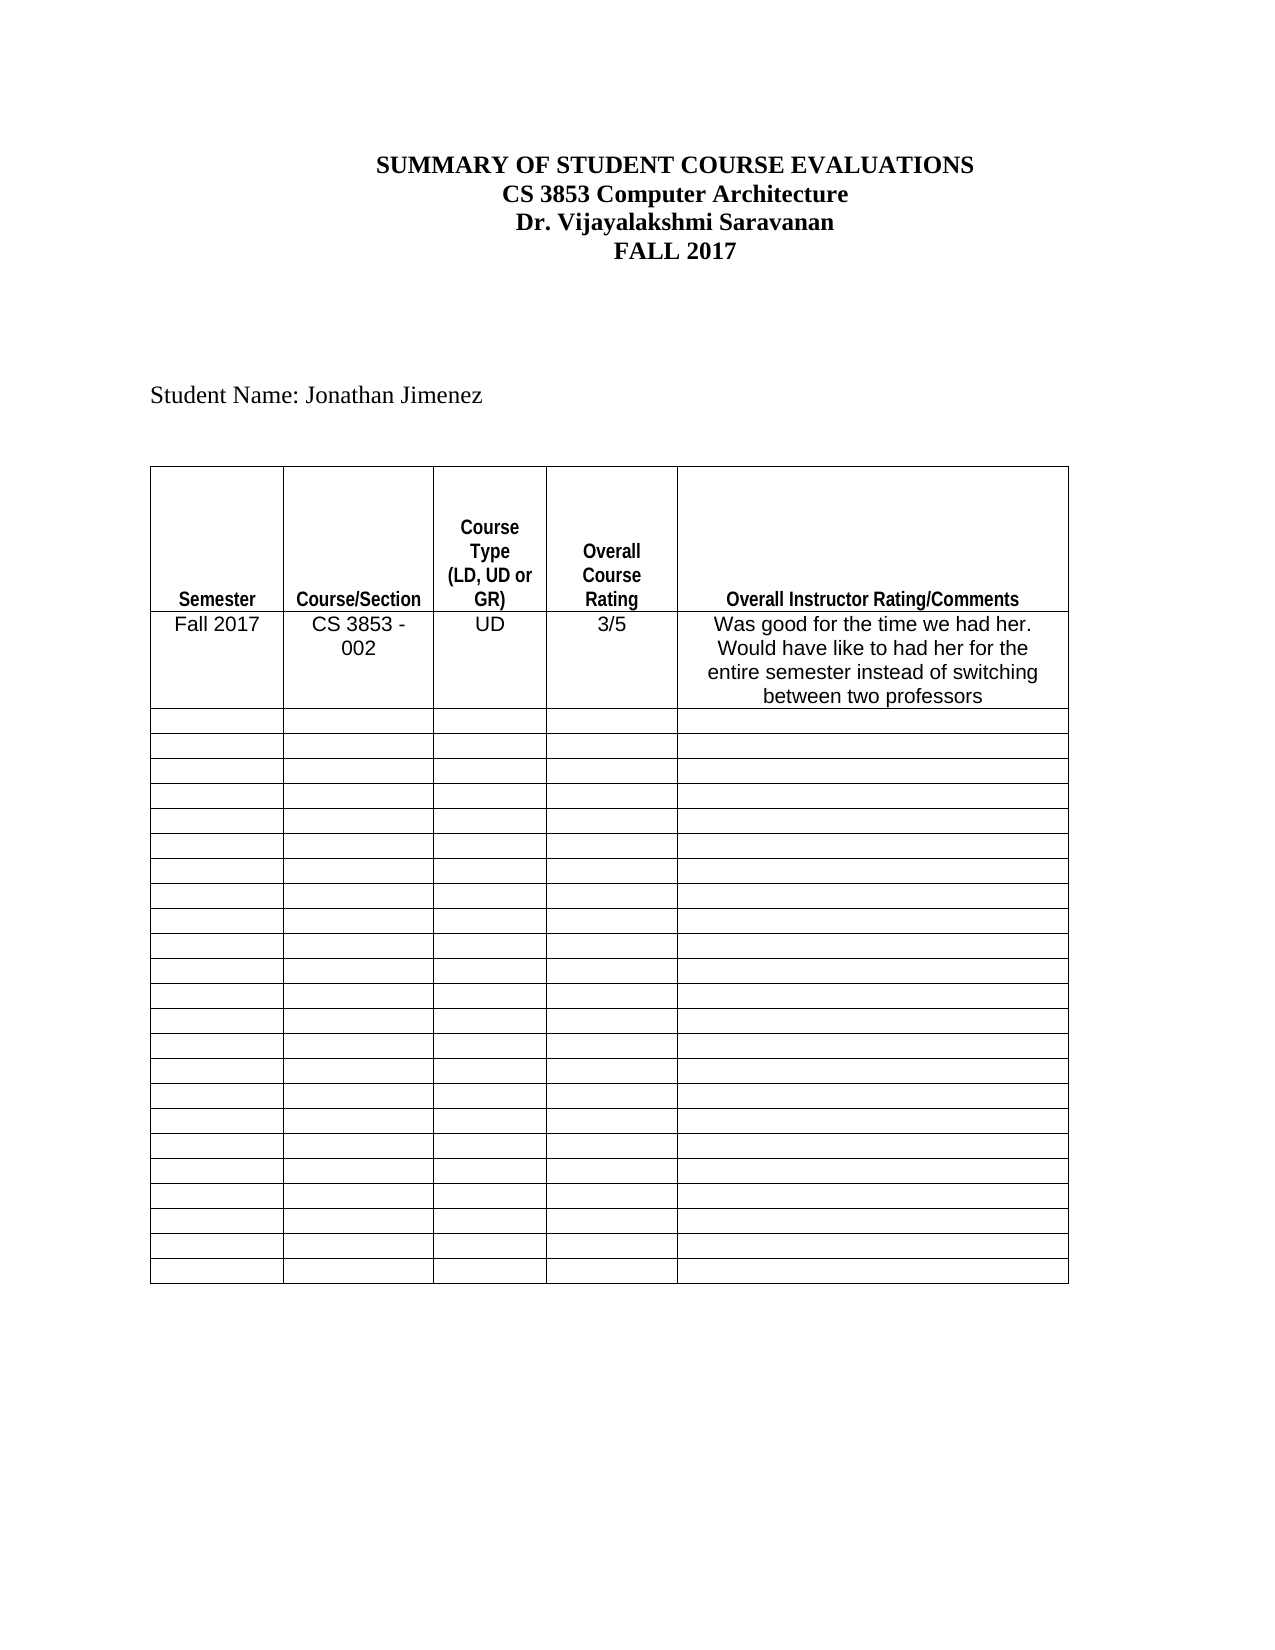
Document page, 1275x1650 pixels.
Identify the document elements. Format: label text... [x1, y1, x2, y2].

table_cell [678, 709, 1068, 733]
table_cell [284, 784, 433, 808]
table_cell [678, 1259, 1068, 1283]
table_cell Fall 2017 [151, 612, 283, 708]
table_cell [547, 859, 677, 883]
table_cell [547, 834, 677, 858]
table_cell [284, 1234, 433, 1258]
table_cell [678, 909, 1068, 933]
table_cell [547, 809, 677, 833]
table_cell [678, 1234, 1068, 1258]
table_cell [434, 784, 546, 808]
table_cell [151, 1009, 283, 1033]
table_cell [678, 859, 1068, 883]
table_cell [284, 809, 433, 833]
table_cell [547, 1009, 677, 1033]
table_cell [678, 1009, 1068, 1033]
table_cell [678, 1109, 1068, 1133]
table_cell [678, 1209, 1068, 1233]
table_cell [547, 734, 677, 758]
text SUMMARY OF STUDENT COURSE EVALUATIONS [150, 150, 1200, 179]
text FALL 2017 [150, 236, 1200, 265]
table_cell [678, 784, 1068, 808]
table_cell [434, 834, 546, 858]
table_cell [547, 1084, 677, 1108]
table_cell [434, 709, 546, 733]
table_cell [151, 1234, 283, 1258]
table_cell [434, 909, 546, 933]
table_cell [151, 909, 283, 933]
table_cell [151, 734, 283, 758]
table_cell [547, 884, 677, 908]
table_cell [151, 1084, 283, 1108]
table_cell [434, 1009, 546, 1033]
table_cell [547, 1109, 677, 1133]
table_cell [151, 1109, 283, 1133]
table_cell [151, 1209, 283, 1233]
table_cell [678, 759, 1068, 783]
table_cell [678, 1059, 1068, 1083]
table_cell [284, 1034, 433, 1058]
table_cell [284, 1059, 433, 1083]
table_cell [678, 809, 1068, 833]
text Student Name: Jonathan Jimenez [150, 380, 1200, 409]
table_cell [434, 1209, 546, 1233]
table_cell [678, 984, 1068, 1008]
table_cell [434, 734, 546, 758]
table_cell [434, 759, 546, 783]
table_cell [678, 1134, 1068, 1158]
table_cell [434, 1134, 546, 1158]
table_cell [284, 984, 433, 1008]
table_cell [284, 1084, 433, 1108]
table_cell [547, 784, 677, 808]
table_cell [151, 959, 283, 983]
table_cell [434, 884, 546, 908]
table_cell [434, 1059, 546, 1083]
text Dr. Vijayalakshmi Saravanan [150, 207, 1200, 236]
table_cell [547, 1134, 677, 1158]
table_cell [547, 1234, 677, 1258]
table_cell [151, 934, 283, 958]
table_cell [284, 1134, 433, 1158]
table_cell [151, 1059, 283, 1083]
table_cell [434, 1109, 546, 1133]
table_cell [284, 959, 433, 983]
table_cell [547, 1059, 677, 1083]
table_cell [434, 1234, 546, 1258]
table_cell [547, 1034, 677, 1058]
table_cell [151, 1034, 283, 1058]
table_cell [547, 984, 677, 1008]
table_header Overall Course Rating [547, 467, 677, 611]
table_cell [434, 1034, 546, 1058]
table_cell [284, 1184, 433, 1208]
table_cell [434, 809, 546, 833]
table_cell [547, 1159, 677, 1183]
table_cell [434, 1084, 546, 1108]
table_cell [547, 909, 677, 933]
table_cell [547, 1259, 677, 1283]
text CS 3853 Computer Architecture [150, 179, 1200, 207]
table_cell [284, 1109, 433, 1133]
table_cell [434, 984, 546, 1008]
table_cell [547, 1209, 677, 1233]
table_cell [434, 959, 546, 983]
table_cell [547, 759, 677, 783]
table_cell [434, 1184, 546, 1208]
table_cell [284, 859, 433, 883]
table_cell [151, 784, 283, 808]
table_cell [547, 1184, 677, 1208]
table_cell [151, 1134, 283, 1158]
table_cell [151, 984, 283, 1008]
table_cell [284, 834, 433, 858]
table_cell [284, 909, 433, 933]
table_cell [678, 1034, 1068, 1058]
table_cell [434, 1259, 546, 1283]
table_cell [284, 759, 433, 783]
table_cell [284, 884, 433, 908]
table_cell [678, 834, 1068, 858]
table_cell [151, 859, 283, 883]
table_header Overall Instructor Rating/Comments [678, 467, 1068, 611]
table_cell Was good for the time we had her. Would have like to had her for the entire semester instead of switching between two professors [678, 612, 1068, 708]
table_cell [678, 734, 1068, 758]
table_cell [434, 859, 546, 883]
table_cell [547, 959, 677, 983]
table_cell [151, 1159, 283, 1183]
table_cell [284, 709, 433, 733]
table_cell [151, 1259, 283, 1283]
table_cell [151, 759, 283, 783]
table_cell [434, 1159, 546, 1183]
table_cell [678, 934, 1068, 958]
table_cell [678, 884, 1068, 908]
table_cell [434, 934, 546, 958]
table_header Course Type (LD, UD or GR) [434, 467, 546, 611]
table_cell 3/5 [547, 612, 677, 708]
table_header Semester [151, 467, 283, 611]
table_cell [284, 1259, 433, 1283]
table_cell [151, 884, 283, 908]
table_cell [547, 934, 677, 958]
table_cell [151, 809, 283, 833]
table_cell [284, 1159, 433, 1183]
table_cell [547, 709, 677, 733]
table_cell [678, 1084, 1068, 1108]
table_header Course/Section [284, 467, 433, 611]
table_cell [284, 734, 433, 758]
table_cell [678, 959, 1068, 983]
table_cell UD [434, 612, 546, 708]
table_cell [678, 1159, 1068, 1183]
table_cell [678, 1184, 1068, 1208]
table_cell CS 3853 - 002 [284, 612, 433, 708]
table_cell [151, 834, 283, 858]
table_cell [284, 1209, 433, 1233]
table_cell [284, 934, 433, 958]
table_cell [151, 709, 283, 733]
table_cell [151, 1184, 283, 1208]
table_cell [284, 1009, 433, 1033]
